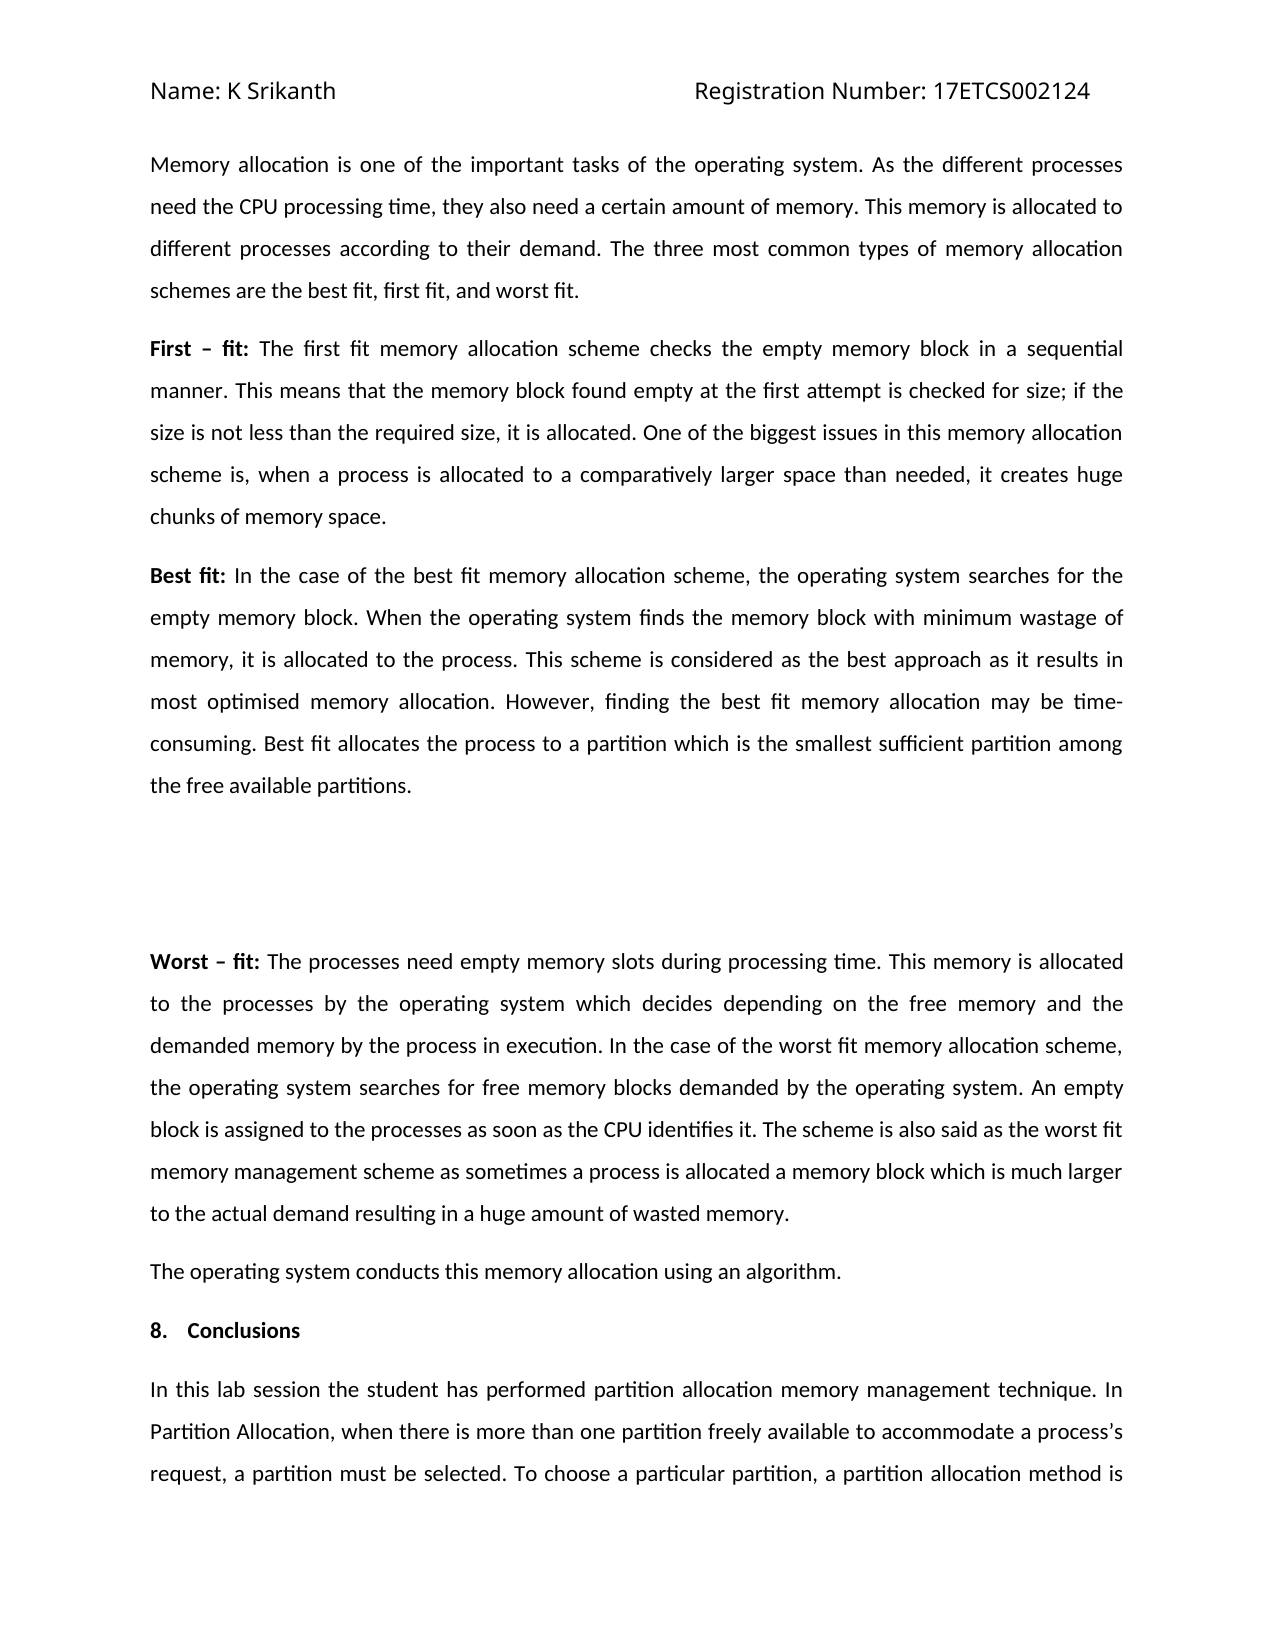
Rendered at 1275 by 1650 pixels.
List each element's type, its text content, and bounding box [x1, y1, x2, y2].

text Memory allocation is one of the important tasks of the operating system. As the different processes need the CPU processing time, they also need a certain amount of memory. This memory is allocated to different processes according to their demand. The three most common types of memory allocation schemes are the best fit, first fit, and worst fit. [150, 150, 1125, 304]
text Worst – fit: The processes need empty memory slots during processing time. This memory is allocated to the processes by the operating system which decides depending on the free memory and the demanded memory by the process in execution. In the case of the worst fit memory allocation scheme, the operating system searches for free memory blocks demanded by the operating system. An empty block is assigned to the processes as soon as the CPU identifies it. The scheme is also said as the worst fit memory management scheme as sometimes a process is allocated a memory block which is much larger to the actual demand resulting in a huge amount of wasted memory. [150, 947, 1125, 1227]
text Best fit: In the case of the best fit memory allocation scheme, the operating system searches for the empty memory block. When the operating system finds the memory block with minimum wastage of memory, it is allocated to the process. This scheme is considered as the best approach as it results in most optimised memory allocation. However, finding the best fit memory allocation may be time-consuming. Best fit allocates the process to a partition which is the smallest sufficient partition among the free available partitions. [150, 561, 1125, 799]
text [150, 1375, 1125, 1487]
list Conclusions [150, 1316, 1125, 1344]
text First – fit: The first fit memory allocation scheme checks the empty memory block in a sequential manner. This means that the memory block found empty at the first attempt is checked for size; if the size is not less than the required size, it is allocated. One of the biggest issues in this memory allocation scheme is, when a process is allocated to a comparatively larger space than needed, it creates huge chunks of memory space. [150, 334, 1125, 531]
text The operating system conducts this memory allocation using an algorithm. [150, 1257, 1125, 1286]
